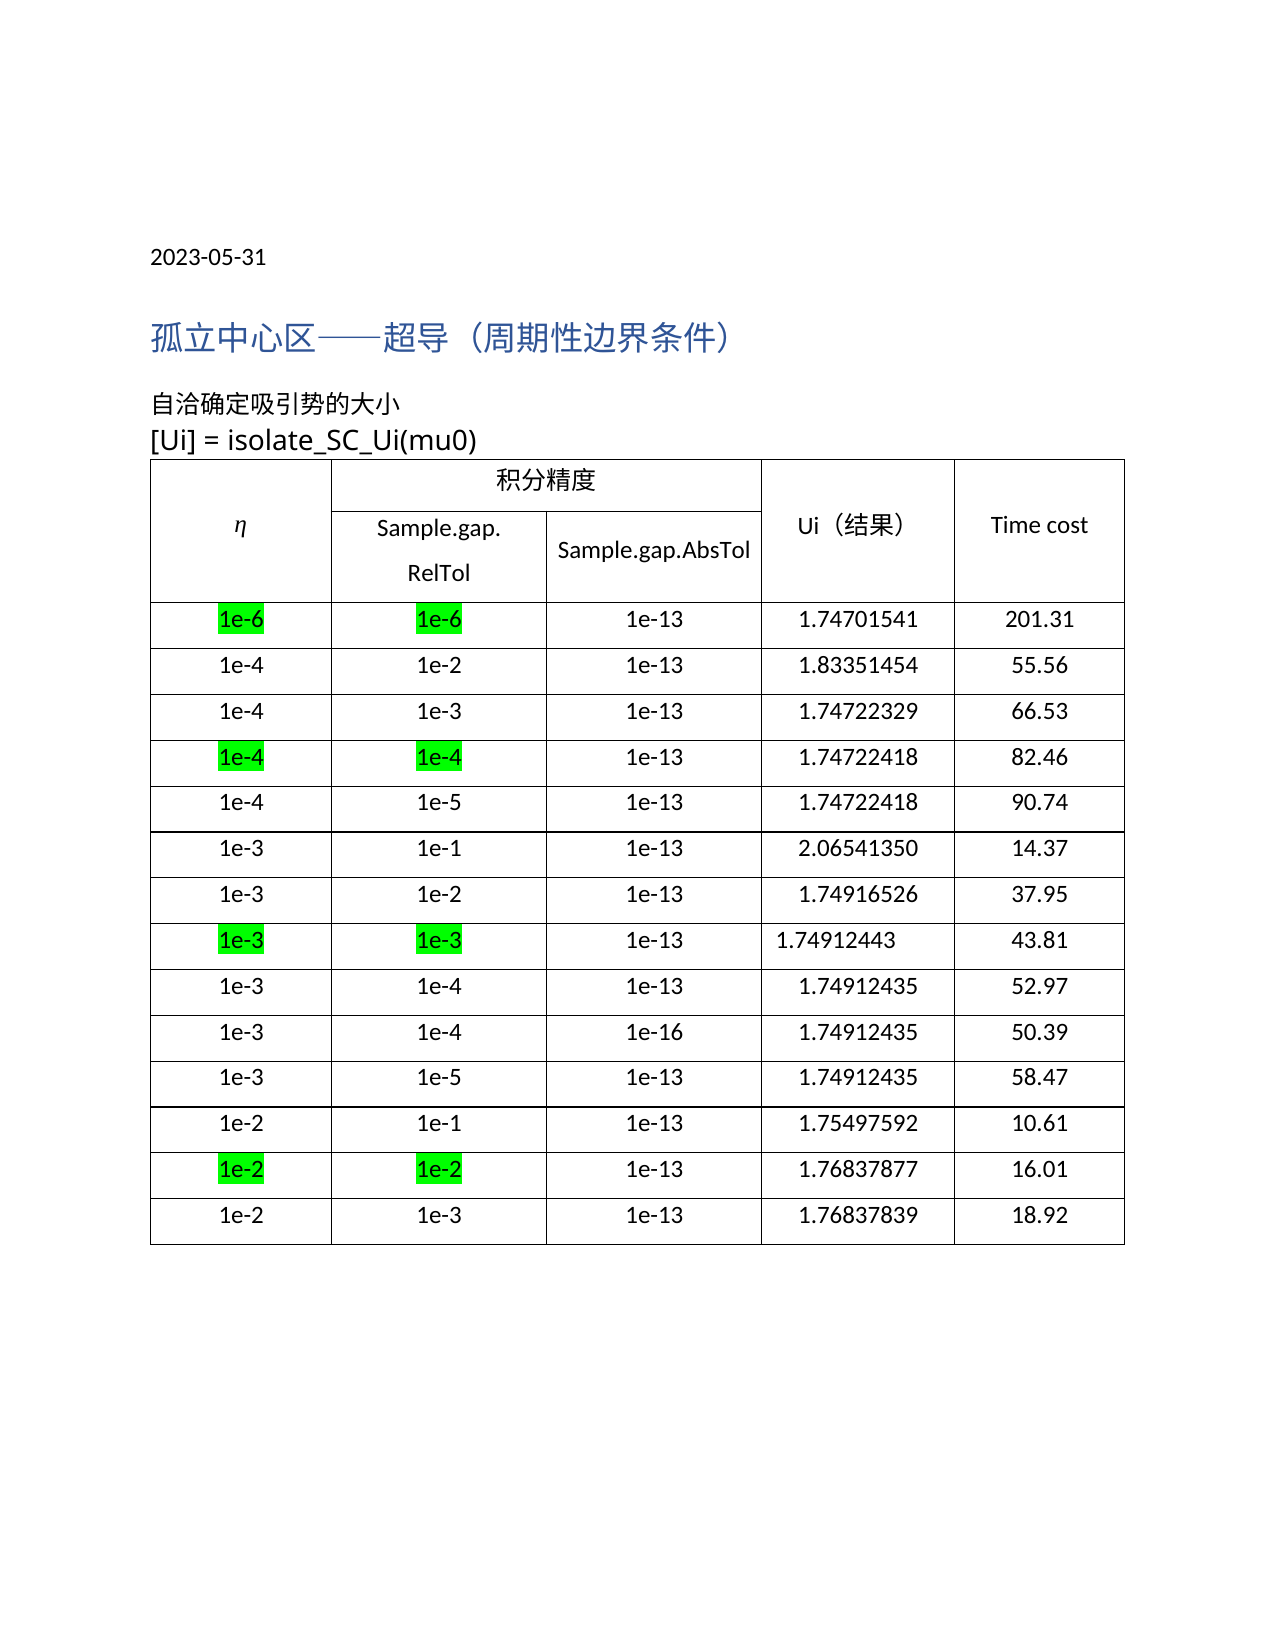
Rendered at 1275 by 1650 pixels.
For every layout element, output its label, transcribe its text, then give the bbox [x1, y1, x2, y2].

table_cell 1e-13 [547, 1153, 761, 1198]
table_cell 18.92 [955, 1199, 1124, 1244]
table_cell 37.95 [955, 878, 1124, 923]
table_cell 1.74701541 [762, 603, 954, 648]
table_cell 1e-2 [151, 1153, 331, 1198]
table_cell 1e-13 [547, 1199, 761, 1244]
table_cell 1e-3 [151, 833, 331, 877]
table_cell 50.39 [955, 1016, 1124, 1061]
table_cell 1e-13 [547, 878, 761, 923]
table_cell 14.37 [955, 833, 1124, 877]
table_cell 2.06541350 [762, 833, 954, 877]
table_cell 1e-4 [332, 1016, 546, 1061]
table_cell 1.74912443 [762, 924, 954, 969]
table_cell 1.74912435 [762, 1062, 954, 1106]
table_cell 90.74 [955, 787, 1124, 831]
table_cell 1e-3 [332, 1199, 546, 1244]
table_cell 1e-2 [151, 1108, 331, 1152]
table_cell 1e-13 [547, 741, 761, 786]
table_cell 1e-4 [332, 970, 546, 1015]
table_cell 43.81 [955, 924, 1124, 969]
text 2023-05-31 [150, 241, 1125, 272]
table_cell 1e-5 [332, 787, 546, 831]
table_cell 1e-2 [332, 1153, 546, 1198]
table_cell 1e-13 [547, 924, 761, 969]
table_cell 1.74916526 [762, 878, 954, 923]
table_cell 1e-13 [547, 1062, 761, 1106]
table_cell 1e-4 [151, 649, 331, 694]
table_cell 1e-13 [547, 695, 761, 740]
table_cell 1e-3 [151, 878, 331, 923]
table_cell 82.46 [955, 741, 1124, 786]
table_cell 52.97 [955, 970, 1124, 1015]
subtitle 孤立中心区——超导（周期性边界条件） [150, 312, 1125, 360]
table_header 积分精度 [332, 460, 761, 511]
table_cell 1e-13 [547, 649, 761, 694]
table_cell 10.61 [955, 1108, 1124, 1152]
table_cell 58.47 [955, 1062, 1124, 1106]
table_cell 66.53 [955, 695, 1124, 740]
table_cell 1e-3 [151, 1062, 331, 1106]
table_cell 1e-4 [151, 787, 331, 831]
table_cell 1e-3 [151, 924, 331, 969]
table_cell 1e-3 [151, 1016, 331, 1061]
table_cell 1e-13 [547, 833, 761, 877]
text 自洽确定吸引势的大小 [Ui] = isolate_SC_Ui(mu0) [150, 384, 1125, 459]
table_cell 1e-3 [332, 924, 546, 969]
table_cell 1e-6 [151, 603, 331, 648]
table_cell 1e-13 [547, 1108, 761, 1152]
table_header [151, 460, 331, 602]
table_cell 16.01 [955, 1153, 1124, 1198]
table_cell 1.74912435 [762, 970, 954, 1015]
table_cell 1e-2 [332, 649, 546, 694]
table_cell 1.74722418 [762, 787, 954, 831]
table_cell 1e-4 [151, 695, 331, 740]
table_cell 1e-13 [547, 603, 761, 648]
table_cell 1e-2 [332, 878, 546, 923]
table_cell Sample.gap. RelTol [332, 512, 546, 602]
table_header Ui（结果） [762, 460, 954, 602]
table_header Time cost [955, 460, 1124, 602]
table_cell 1.76837839 [762, 1199, 954, 1244]
table_cell 1.74722329 [762, 695, 954, 740]
table_cell 1e-3 [332, 695, 546, 740]
table_cell 1.83351454 [762, 649, 954, 694]
table_cell 1e-16 [547, 1016, 761, 1061]
table_cell 1.74912435 [762, 1016, 954, 1061]
table_cell 1e-3 [151, 970, 331, 1015]
table_cell 1e-13 [547, 970, 761, 1015]
table_cell 55.56 [955, 649, 1124, 694]
table_cell 1.75497592 [762, 1108, 954, 1152]
table_cell 1e-1 [332, 1108, 546, 1152]
table_cell 1e-5 [332, 1062, 546, 1106]
table_cell 1e-4 [151, 741, 331, 786]
table_cell 1e-2 [151, 1199, 331, 1244]
table_cell 1e-1 [332, 833, 546, 877]
table_cell 201.31 [955, 603, 1124, 648]
table_cell Sample.gap.AbsTol [547, 512, 761, 602]
table_cell 1e-6 [332, 603, 546, 648]
table_cell 1.74722418 [762, 741, 954, 786]
table_cell 1e-4 [332, 741, 546, 786]
table_cell 1.76837877 [762, 1153, 954, 1198]
table_cell 1e-13 [547, 787, 761, 831]
